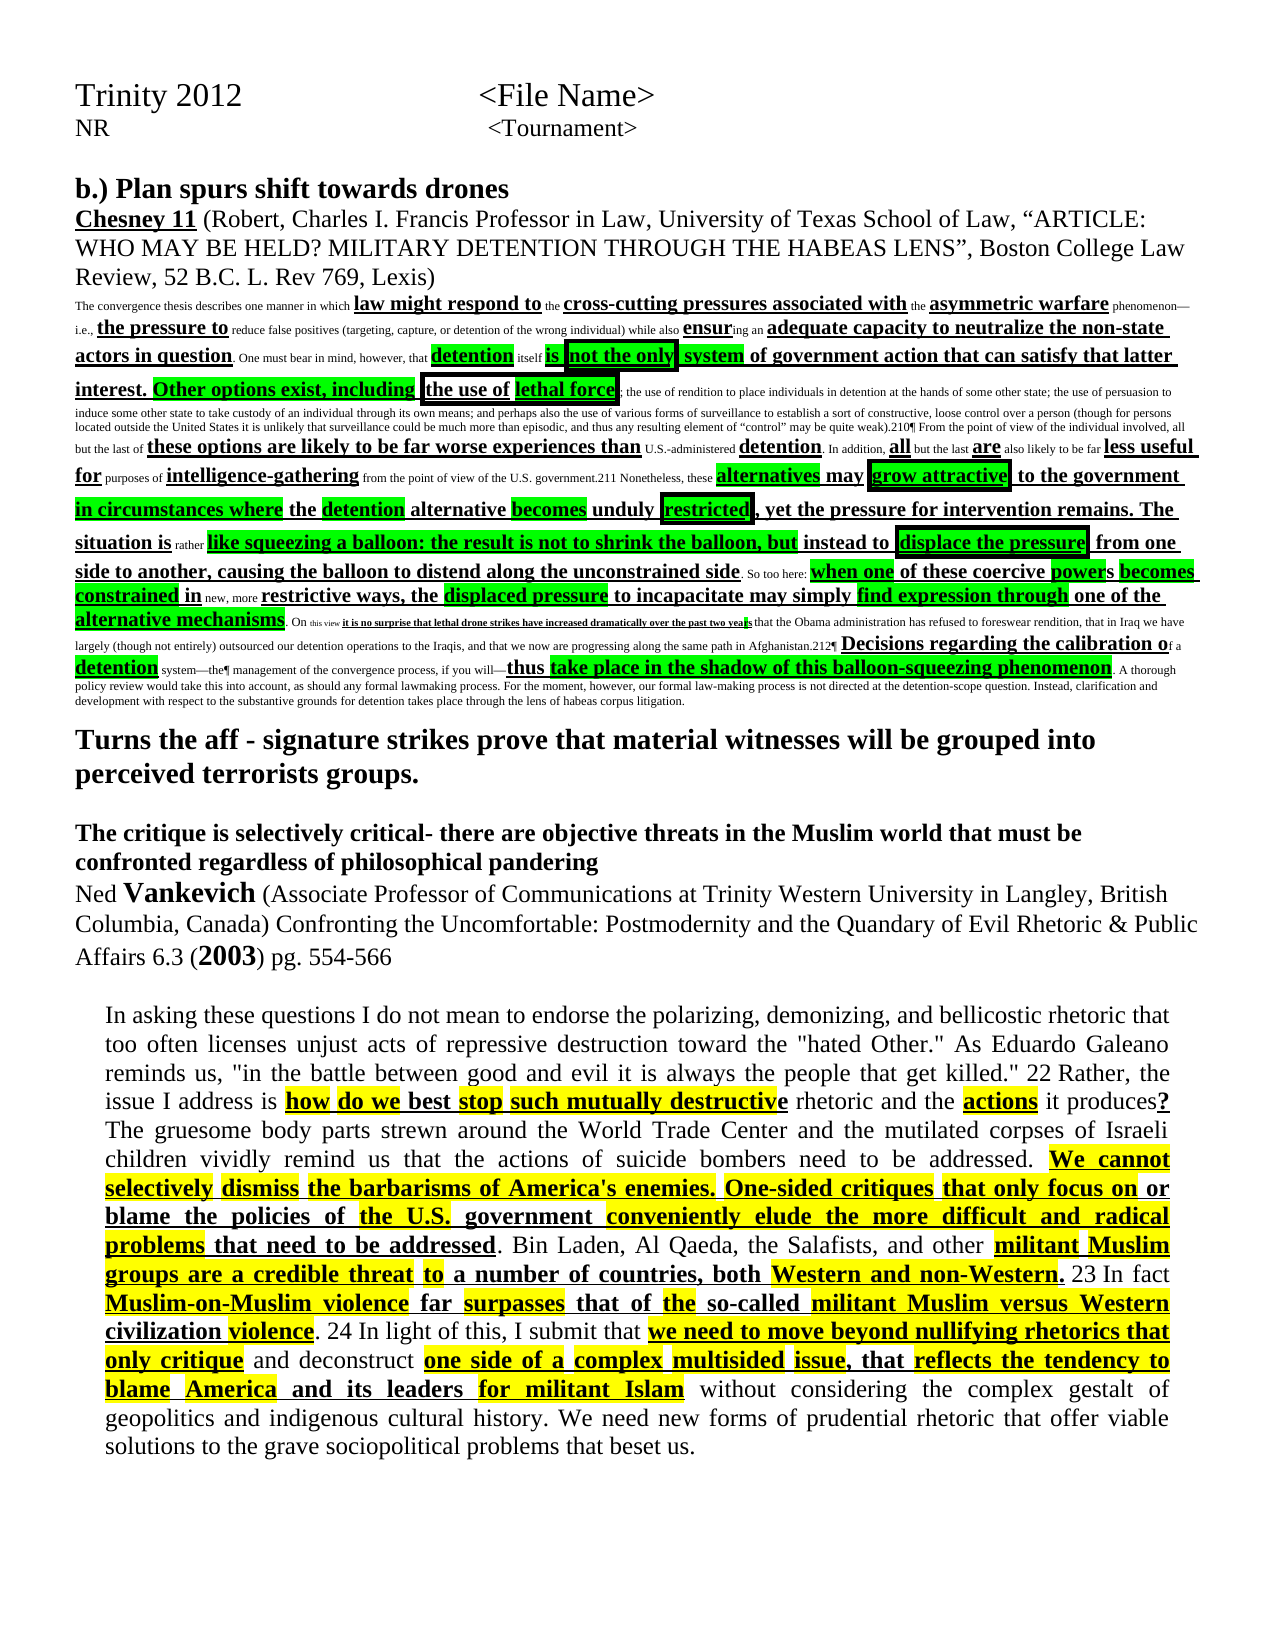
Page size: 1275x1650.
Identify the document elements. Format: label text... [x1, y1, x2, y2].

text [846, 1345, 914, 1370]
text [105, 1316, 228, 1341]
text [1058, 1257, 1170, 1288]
text The convergence thesis describes one manner in which law might respond to the cross-cutting pressures associated with the asymmetric warfare phenomenon—i.e., the pressure to reduce false positives (targeting, capture, or detention of the wrong individual) while also ensuring an adequate capacity to neutralize the non-state actors in question. One must bear in mind, however, that detention itself is not the only system of government action that can satisfy that latter interest. Other options exist, including the use of lethal force; the use of rendition to place individuals in detention at the hands of some other state; the use of persuasion to induce some other state to take custody of an individual through its own means; and perhaps also the use of various forms of surveillance to establish a sort of constructive, loose control over a person (though for persons located outside the United States it is unlikely that surveillance could be much more than episodic, and thus any resulting element of “control” may be quite weak).210¶ From the point of view of the individual involved, all but the last of these options are likely to be far worse experiences than U.S.-administered detention. In addition, all but the last are also likely to be far less useful for purposes of intelligence-gathering from the point of view of the U.S. government.211 Nonetheless, these alternatives may grow attractive to the government in circumstances where the detention alternative becomes unduly restricted, yet the pressure for intervention remains. The situation is rather like squeezing a balloon: the result is not to shrink the balloon, but instead to displace the pressure from one side to another, causing the balloon to distend along the unconstrained side. So too here: when one of these coercive powers becomes constrained in new, more restrictive ways, the displaced pressure to incapacitate may simply find expression through one of the alternative mechanisms. On this view it is no surprise that lethal drone strikes have increased dramatically over the past two years, that the Obama administration has refused to foreswear rendition, that in Iraq we have largely (though not entirely) outsourced our detention operations to the Iraqis, and that we now are progressing along the same path in Afghanistan.212¶ Decisions regarding the calibration of a detention system—the¶ management of the convergence process, if you will—thus take place in the shadow of this balloon-squeezing phenomenon. A thorough policy review would take this into account, as should any formal lawmaking process. For the moment, however, our formal law-making process is not directed at the detention-scope question. Instead, clarification and development with respect to the substantive grounds for detention takes place through the lens of habeas corpus litigation. [75, 291, 1200, 604]
text In asking these questions I do not mean to endorse the polarizing, demonizing, and bellicostic rhetoric that too often licenses unjust acts of repressive destruction toward the "hated Other." As Eduardo Galeano reminds us, "in the battle between good and evil it is always the people that get killed." 22 Rather, the issue I address is how do we best stop such mutually destructive rhetoric and the actions it produces? The gruesome body parts strewn around the World Trade Center and the mutilated corpses of Israeli children vividly remind us that the actions of suicide bombers need to be addressed. We cannot selectively dismiss the barbarisms of America's enemies. One-sided critiques that only focus on or blame the policies of the U.S. government conveniently elude the more difficult and radical problems that need to be addressed. Bin Laden, Al Qaeda, the Salafists, and other militant Muslim groups are a credible threat to a number of countries, both Western and non-Western. 23 In fact Muslim-on-Muslim violence far surpasses that of the so-called militant Muslim versus Western civilization violence. 24 In light of this, I submit that we need to move beyond nullifying rhetorics that only critique and deconstruct one side of a complex multisided issue, that reflects the tendency to blame America and its leaders for militant Islam without considering the complex gestalt of geopolitics and indigenous cultural history. We need new forms of prudential rhetoric that offer viable solutions to the grave sociopolitical problems that beset us. [105, 1000, 1170, 1198]
text Ned Vankevich (Associate Professor of Communications at Trinity Western University in Langley, British Columbia, Canada) Confronting the Uncomfortable: Postmodernity and the Quandary of Evil Rhetoric & Public Affairs 6.3 (2003) pg. 554-566 [75, 876, 1200, 971]
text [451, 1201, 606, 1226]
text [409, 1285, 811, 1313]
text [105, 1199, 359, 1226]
text The critique is selectively critical- there are objective threats in the Muslim world that must be confronted regardless of philosophical pandering [75, 818, 1200, 876]
text Chesney 11 (Robert, Charles I. Francis Professor in Law, University of Texas School of Law, “ARTICLE: WHO MAY BE HELD? MILITARY DETENTION THROUGH THE HABEAS LENS”, Boston College Law Review, 52 B.C. L. Rev 769, Lexis) [75, 204, 1200, 291]
text b.) Plan spurs shift towards drones [75, 171, 1200, 204]
text Turns the aff - signature strikes prove that material witnesses will be grouped into perceived terrorists groups. [75, 722, 1200, 789]
text In asking these questions I do not mean to endorse the polarizing, demonizing, and bellicostic rhetoric that too often licenses unjust acts of repressive destruction toward the "hated Other." As Eduardo Galeano reminds us, "in the battle between good and evil it is always the people that get killed." 22 Rather, the issue I address is how do we best stop such mutually destructive rhetoric and the actions it produces? The gruesome body parts strewn around the World Trade Center and the mutilated corpses of Israeli children vividly remind us that the actions of suicide bombers need to be addressed. We cannot selectively dismiss the barbarisms of America's enemies. One-sided critiques that only focus on or blame the policies of the U.S. government conveniently elude the more difficult and radical problems that need to be addressed. Bin Laden, Al Qaeda, the Salafists, and other militant Muslim groups are a credible threat to a number of countries, both Western and non-Western. 23 In fact Muslim-on-Muslim violence far surpasses that of the so-called militant Muslim versus Western civilization violence. 24 In light of this, I submit that we need to move beyond nullifying rhetorics that only critique and deconstruct one side of a complex multisided issue, that reflects the tendency to blame America and its leaders for militant Islam without considering the complex gestalt of geopolitics and indigenous cultural history. We need new forms of prudential rhetoric that offer viable solutions to the grave sociopolitical problems that beset us. [105, 1372, 1170, 1460]
